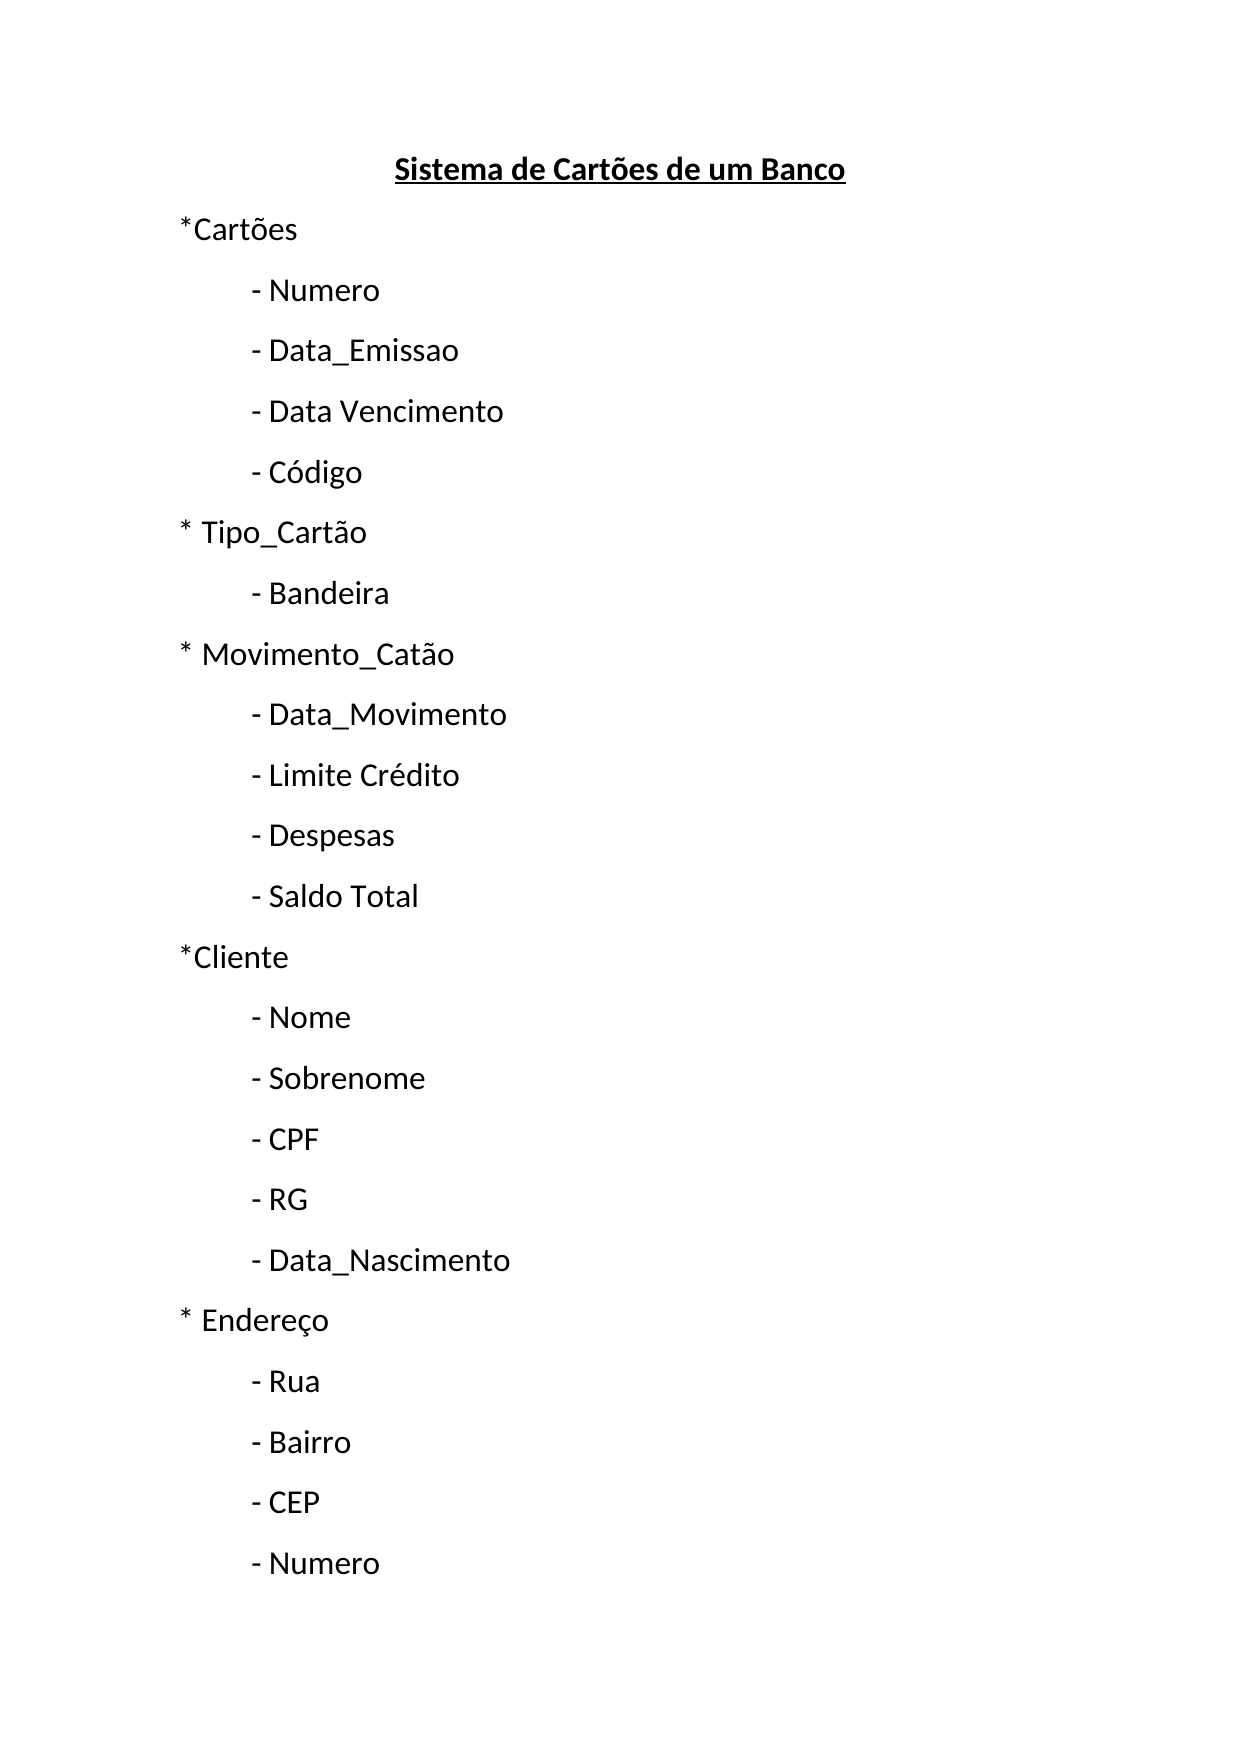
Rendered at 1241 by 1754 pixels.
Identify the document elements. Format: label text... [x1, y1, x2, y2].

text *Cliente [177, 936, 1063, 976]
text - Bairro [177, 1421, 1063, 1461]
text * Endereço [177, 1299, 1063, 1340]
text - Data_Nascimento [177, 1239, 1063, 1279]
text - CEP [177, 1481, 1063, 1522]
text - Data Vencimento [177, 390, 1063, 431]
text *Cartões [177, 208, 1063, 249]
text - Saldo Total [177, 875, 1063, 916]
text * Movimento_Catão [177, 633, 1063, 673]
text - Código [177, 451, 1063, 491]
text - Nome [177, 996, 1063, 1037]
text - Limite Crédito [177, 754, 1063, 794]
text - Data_Movimento [177, 693, 1063, 734]
text * Tipo_Cartão [177, 511, 1063, 552]
text - RG [177, 1178, 1063, 1219]
text - Rua [177, 1360, 1063, 1401]
text Sistema de Cartões de um Banco [177, 148, 1063, 188]
text - Numero [177, 1542, 1063, 1583]
text - Data_Emissao [177, 329, 1063, 370]
text - CPF [177, 1118, 1063, 1158]
text - Sobrenome [177, 1057, 1063, 1098]
text - Numero [177, 269, 1063, 309]
text - Bandeira [177, 572, 1063, 613]
text - Despesas [177, 814, 1063, 855]
